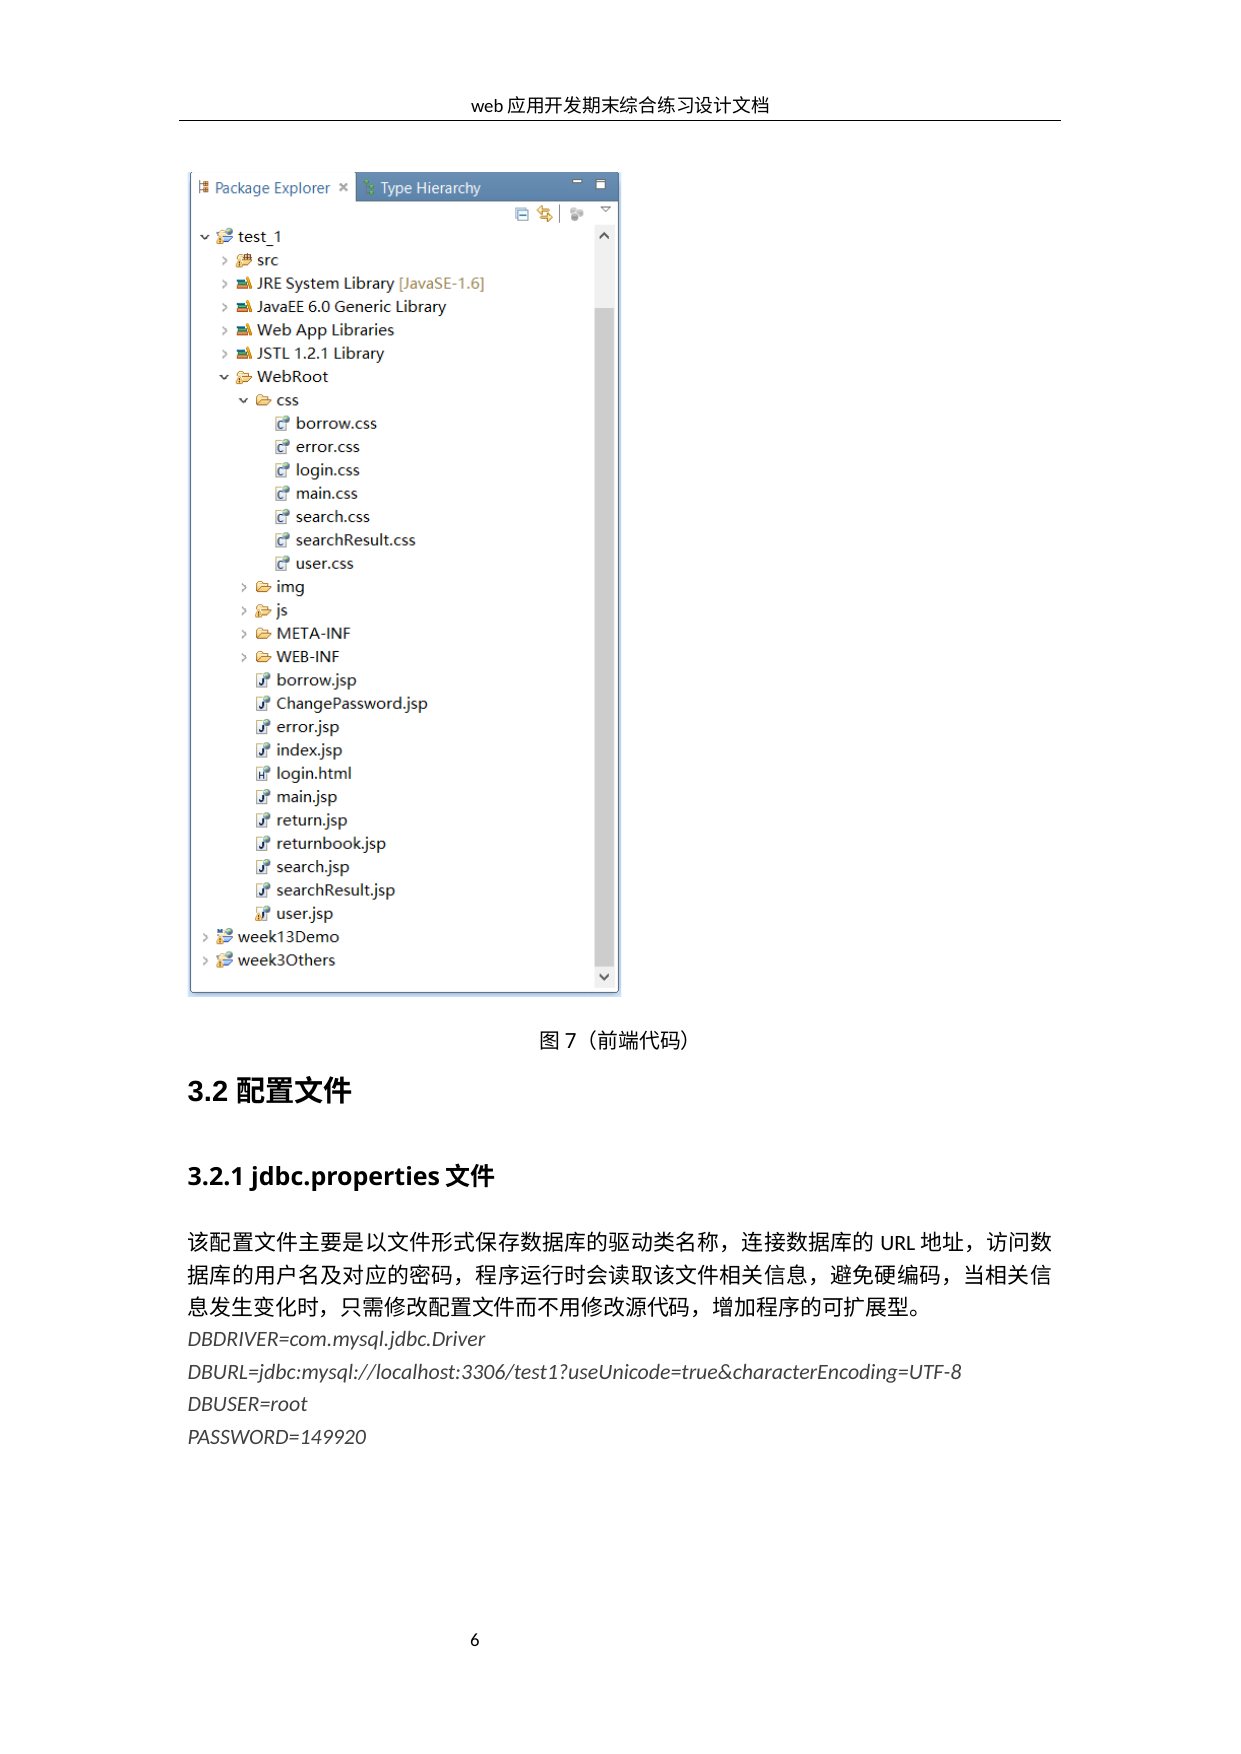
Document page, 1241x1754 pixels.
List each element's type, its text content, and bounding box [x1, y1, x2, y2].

text DBURL=jdbc:mysql://localhost:3306/test1?useUnicode=true&characterEncoding=UTF-8 [187, 1355, 1053, 1387]
subtitle 3.2.1 jdbc.properties文件 [187, 1142, 1053, 1207]
text 图 7（前端代码） [187, 1023, 1053, 1056]
picture [187, 172, 622, 997]
text 该配置文件主要是以文件形式保存数据库的驱动类名称，连接数据库的URL地址，访问数据库的用户名及对应的密码，程序运行时会读取该文件相关信息，避免硬编码，当相关信息发生变化时，只需修改配置文件而不用修改源代码，增加程序的可扩展型。 [187, 1225, 1053, 1322]
text DBDRIVER=com.mysql.jdbc.Driver [187, 1322, 1053, 1355]
subtitle 3.2 配置文件 [187, 1056, 1053, 1121]
text PASSWORD=149920 [187, 1420, 1053, 1452]
text DBUSER=root [187, 1387, 1053, 1420]
